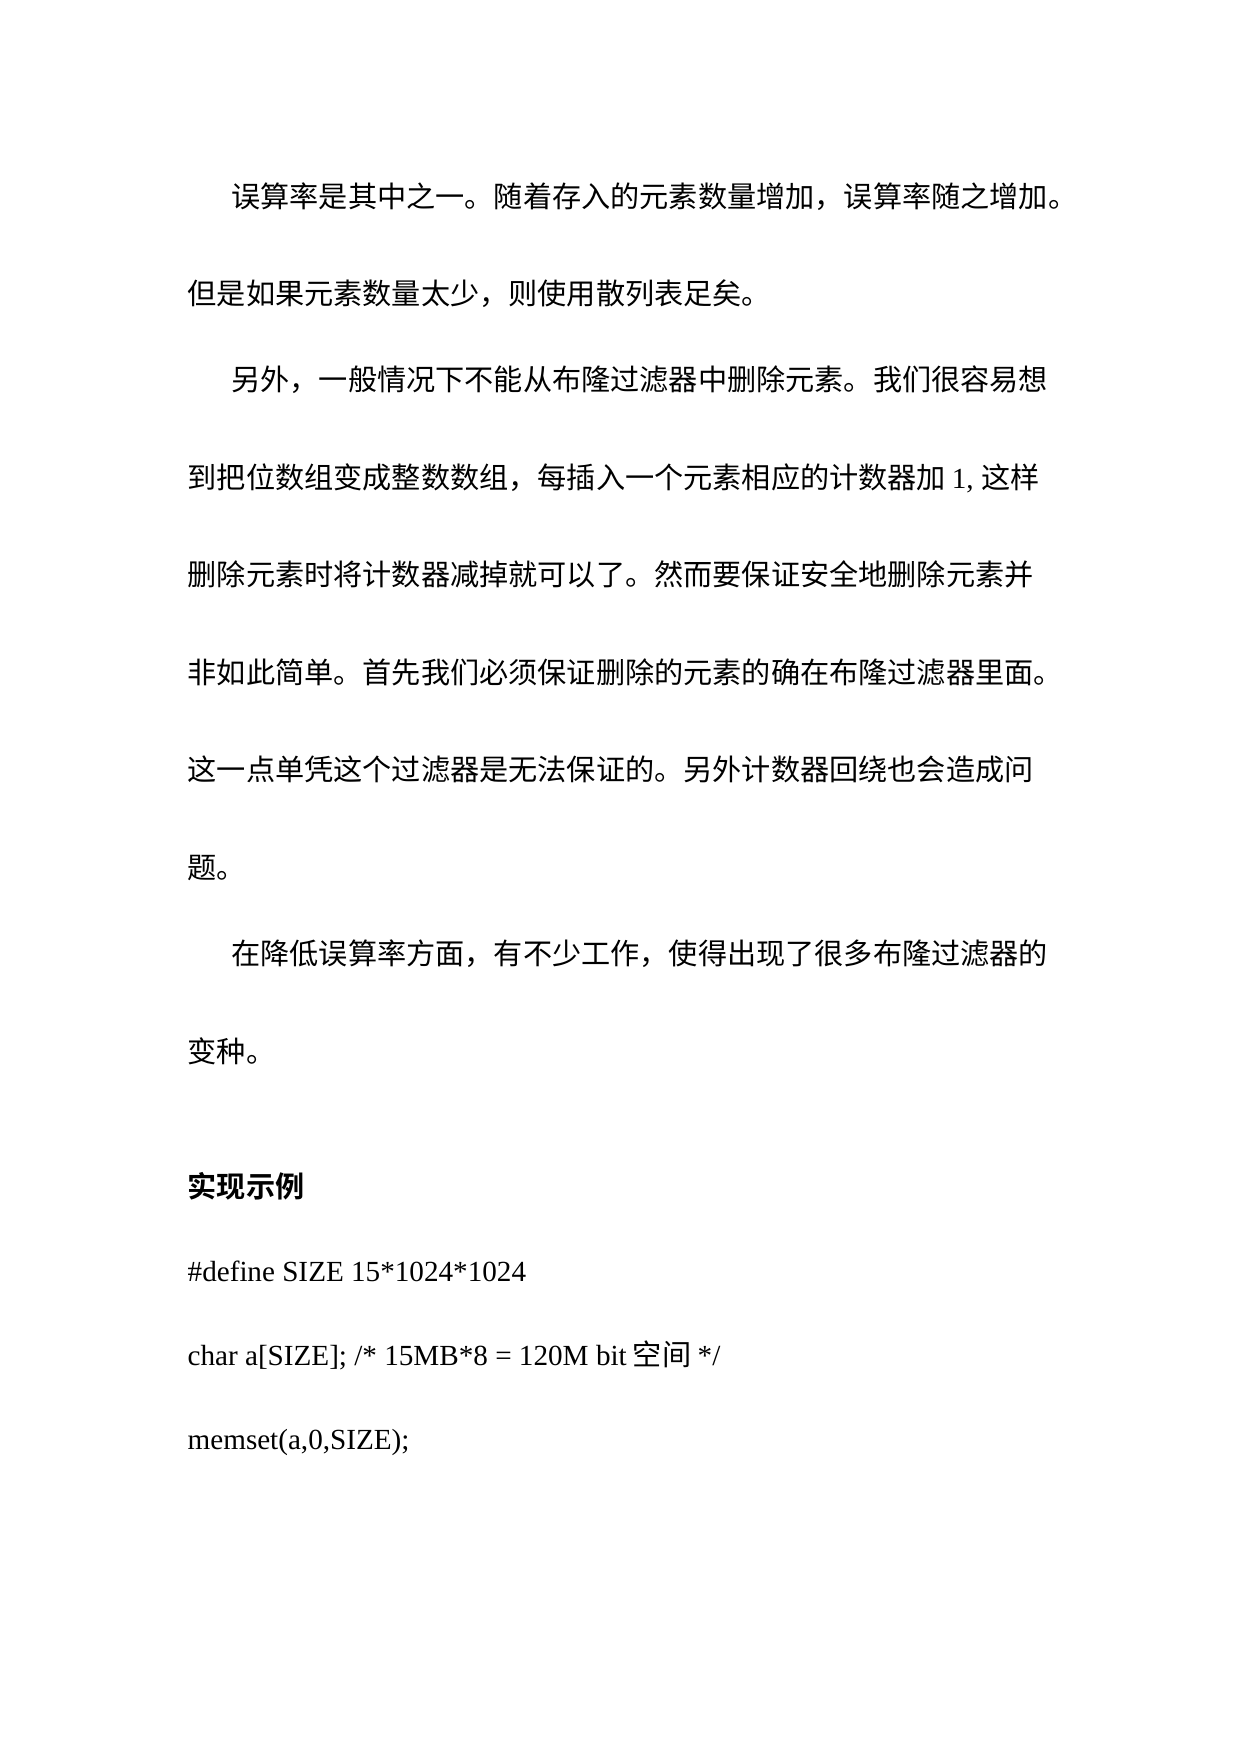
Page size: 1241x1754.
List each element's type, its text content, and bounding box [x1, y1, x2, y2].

text #define SIZE 15*1024*1024 [187, 1238, 1053, 1303]
subtitle 实现示例 [187, 1152, 1053, 1217]
text 在降低误算率方面，有不少工作，使得出现了很多布隆过滤器的变种。 [187, 919, 1053, 1082]
text char a[SIZE]; /* 15MB*8 = 120M bit空间 */ [187, 1320, 1053, 1385]
text 另外，一般情况下不能从布隆过滤器中删除元素。我们很容易想到把位数组变成整数数组，每插入一个元素相应的计数器加1, 这样删除元素时将计数器减掉就可以了。然而要保证安全地删除元素并非如此简单。首先我们必须保证删除的元素的确在布隆过滤器里面。这一点单凭这个过滤器是无法保证的。另外计数器回绕也会造成问题。 [187, 346, 1053, 898]
text 误算率是其中之一。随着存入的元素数量增加，误算率随之增加。但是如果元素数量太少，则使用散列表足矣。 [187, 162, 1053, 324]
text memset(a,0,SIZE); [187, 1406, 1053, 1471]
